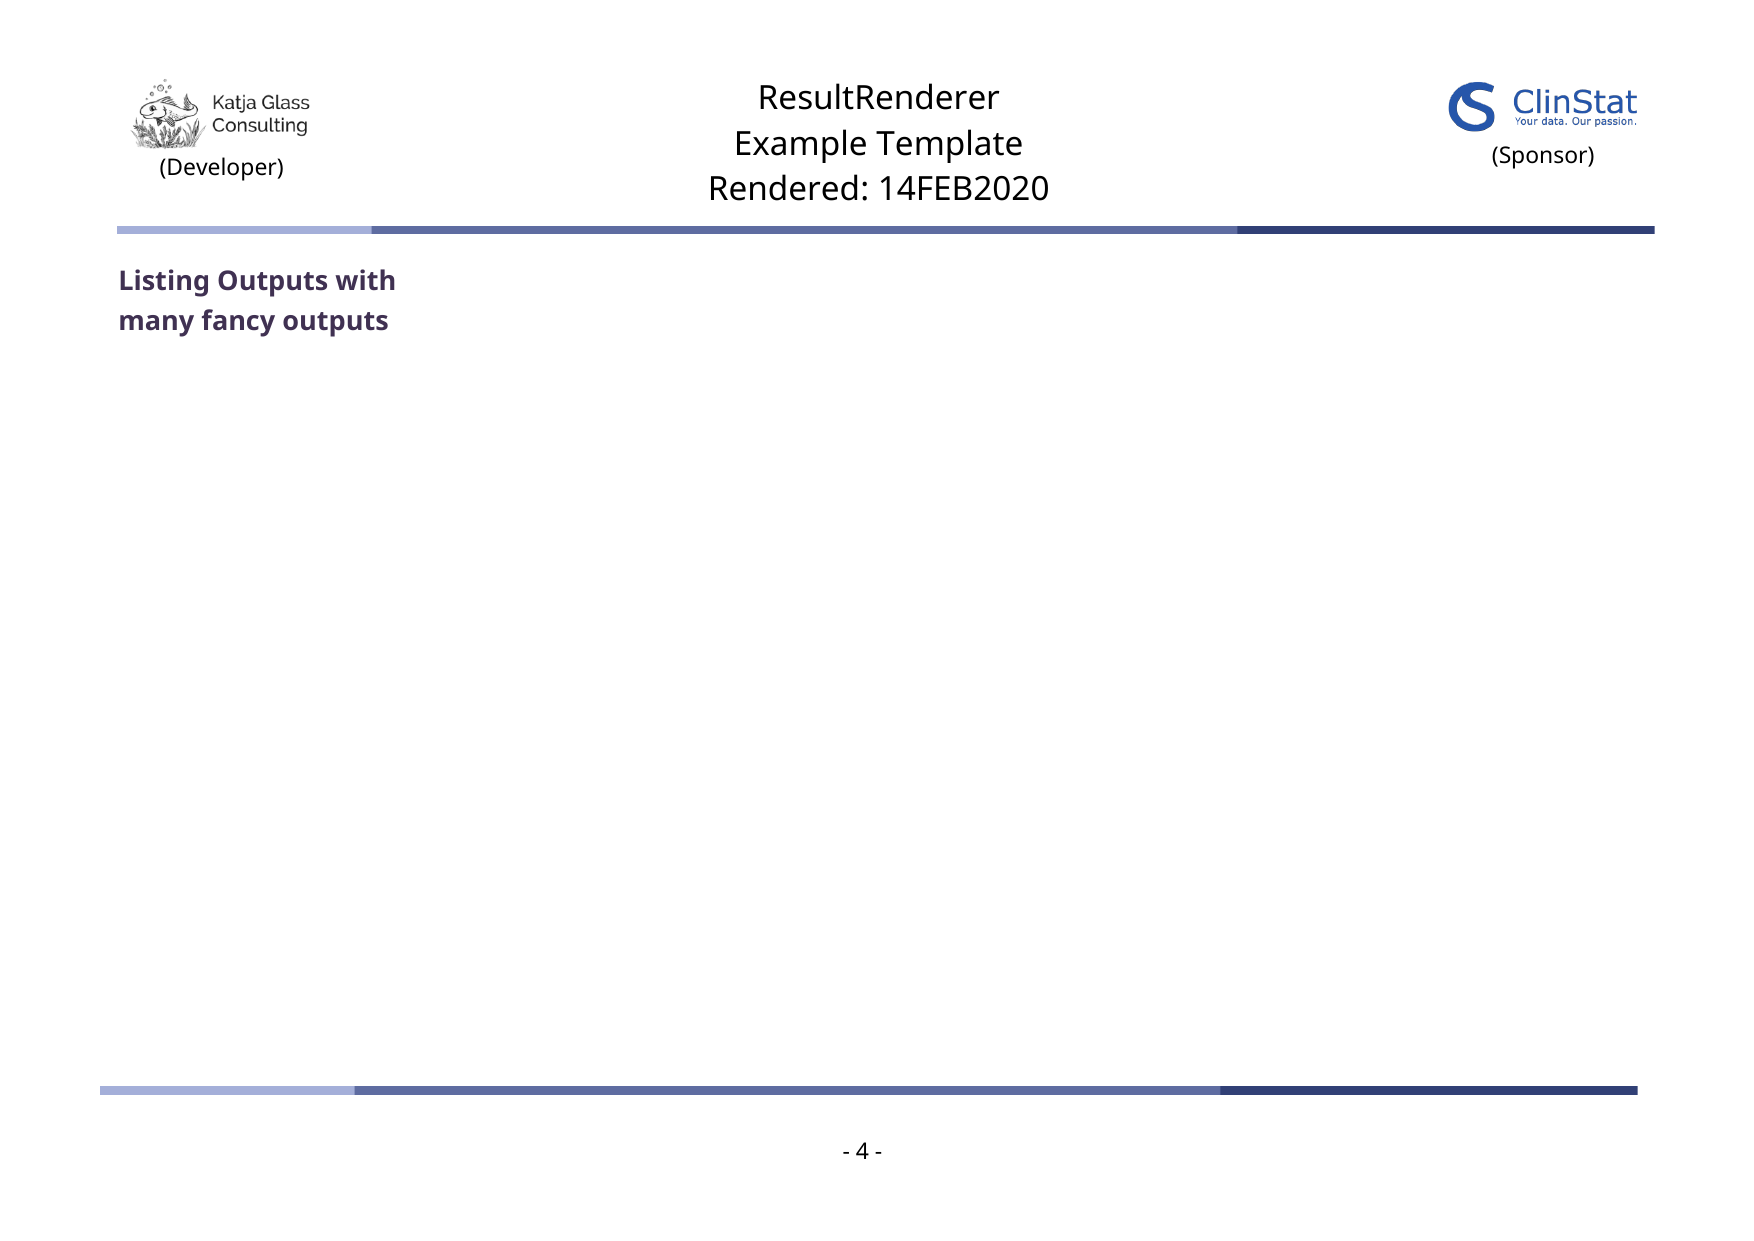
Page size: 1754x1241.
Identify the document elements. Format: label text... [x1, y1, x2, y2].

text Listing Outputs with many fancy outputs [118, 262, 1606, 338]
picture [100, 1086, 1638, 1095]
picture [1446, 73, 1640, 140]
picture [129, 73, 314, 152]
picture [117, 226, 1655, 234]
